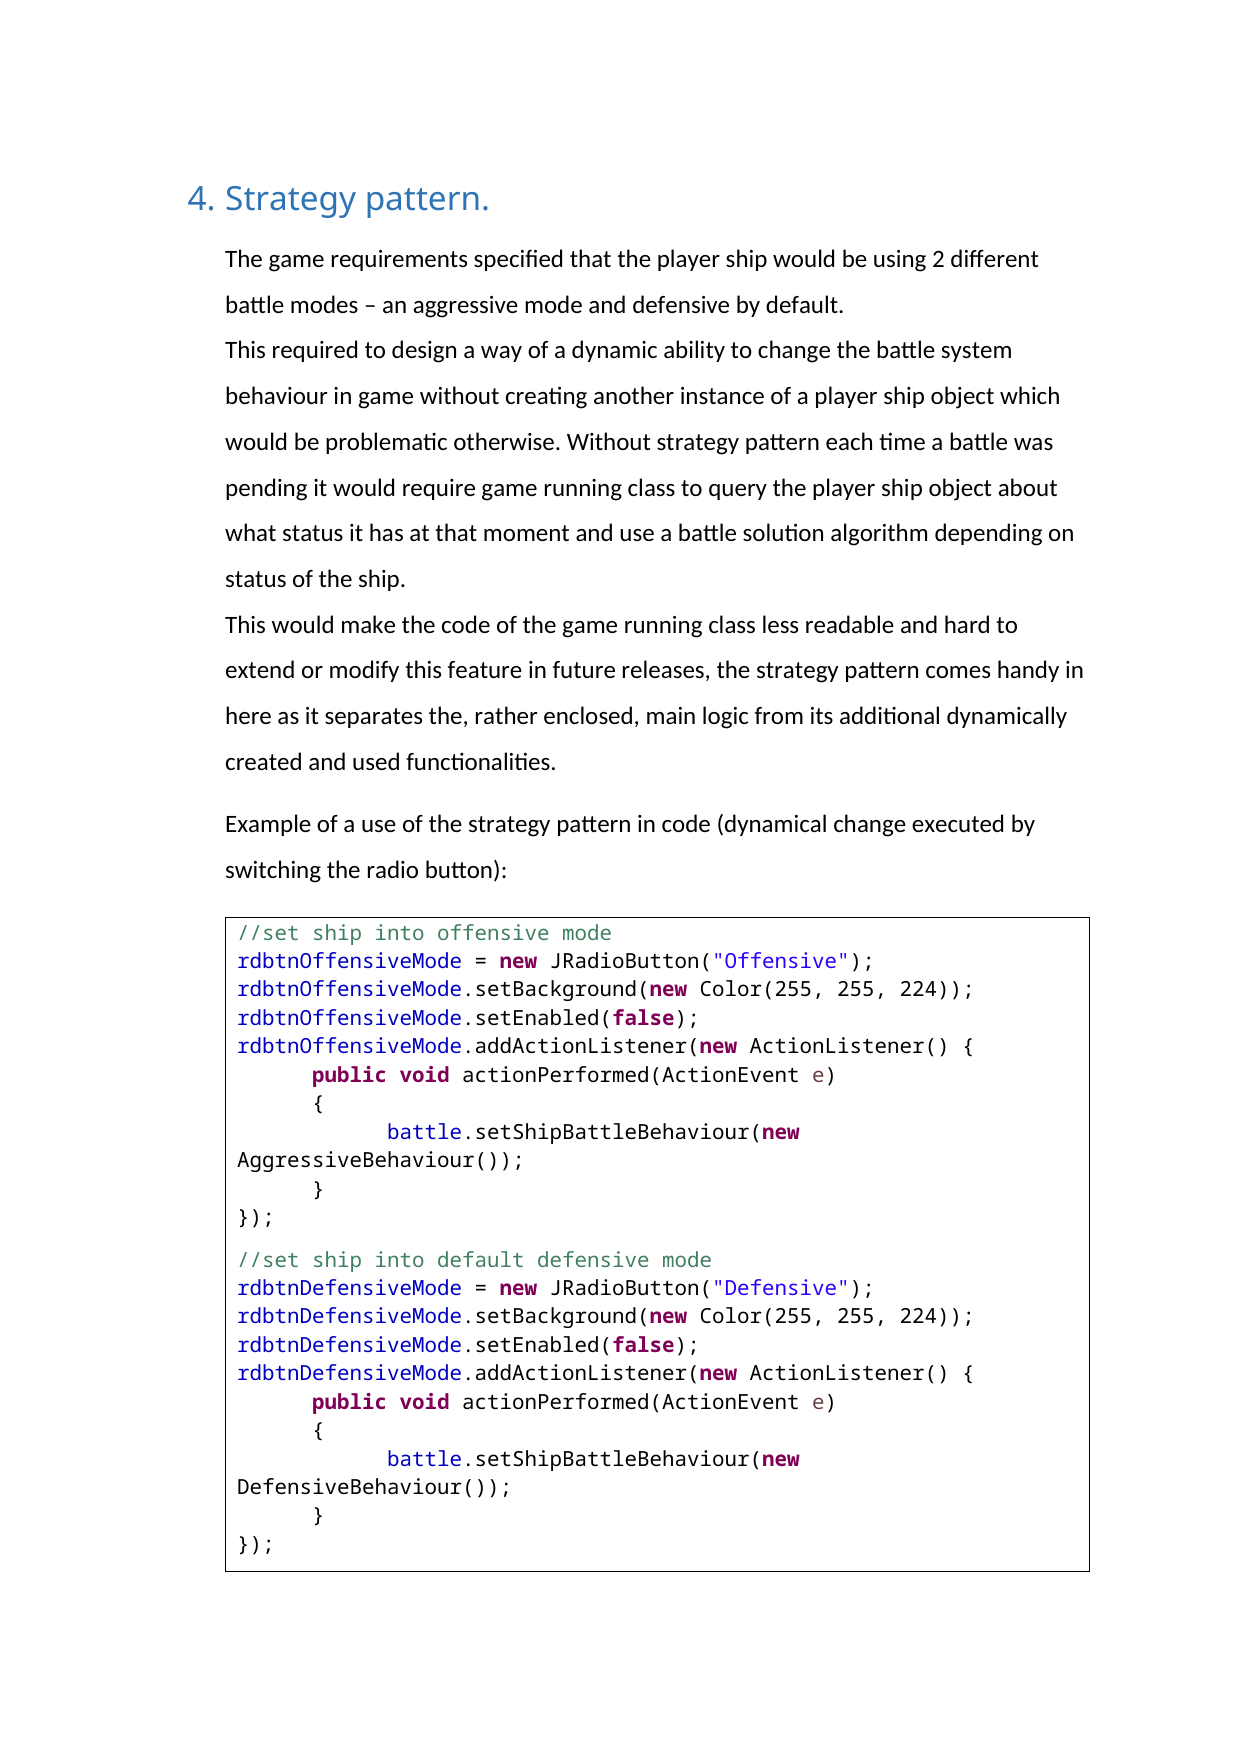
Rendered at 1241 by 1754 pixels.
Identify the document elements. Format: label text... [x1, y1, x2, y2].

text The game requirements specified that the player ship would be using 2 different battle modes – an aggressive mode and defensive by default. This required to design a way of a dynamic ability to change the battle system behaviour in game without creating another instance of a player ship object which would be problematic otherwise. Without strategy pattern each time a battle was pending it would require game running class to query the player ship object about what status it has at that moment and use a battle solution algorithm depending on status of the ship. This would make the code of the game running class less readable and hard to extend or modify this feature in future releases, the strategy pattern comes handy in here as it separates the, rather enclosed, main logic from its additional dynamically created and used functionalities. [225, 243, 1090, 777]
table_header //set ship into offensive mode rdbtnOffensiveMode = new JRadioButton("Offensive"); rdbtnOffensiveMode.setBackground(new Color(255, 255, 224)); rdbtnOffensiveMode.setEnabled(false); rdbtnOffensiveMode.addActionListener(new ActionListener() { public void actionPerformed(ActionEvent e) { battle.setShipBattleBehaviour(new AggressiveBehaviour()); } }); //set ship into default defensive mode rdbtnDefensiveMode = new JRadioButton("Defensive"); rdbtnDefensiveMode.setBackground(new Color(255, 255, 224)); rdbtnDefensiveMode.setEnabled(false); rdbtnDefensiveMode.addActionListener(new ActionListener() { public void actionPerformed(ActionEvent e) { battle.setShipBattleBehaviour(new DefensiveBehaviour()); } }); [226, 918, 1089, 1571]
subtitle Strategy pattern. [187, 175, 1090, 220]
text Example of a use of the strategy pattern in code (dynamical change executed by switching the radio button): [225, 808, 1090, 885]
